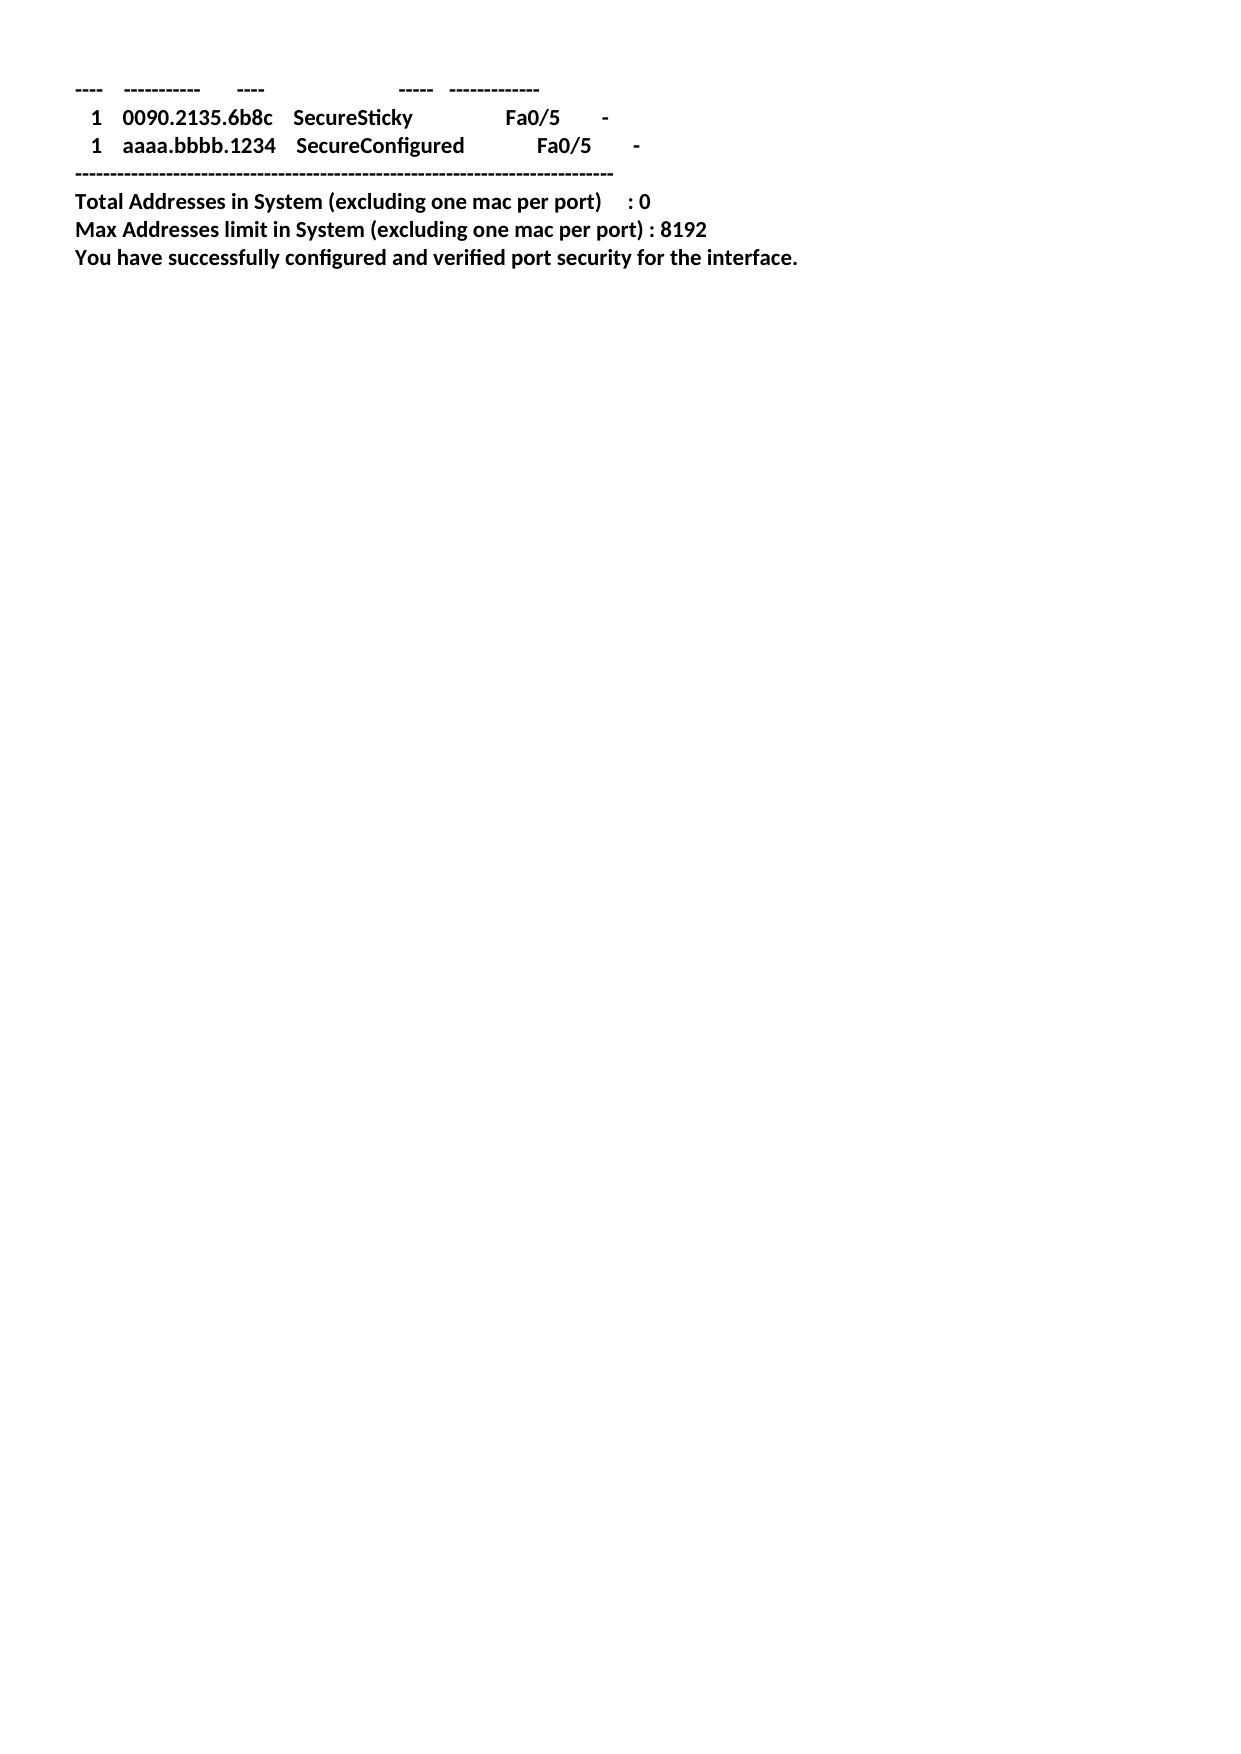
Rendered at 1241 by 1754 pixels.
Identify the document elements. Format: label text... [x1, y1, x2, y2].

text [75, 159, 1165, 187]
text 1 aaaa.bbbb.1234 SecureConfigured Fa0/5 - [75, 131, 1165, 159]
text Total Addresses in System (excluding one mac per port) : 0 [75, 187, 1165, 215]
text 1 0090.2135.6b8c SecureSticky Fa0/5 - [75, 103, 1165, 131]
text Max Addresses limit in System (excluding one mac per port) : 8192 [75, 215, 1165, 243]
text ---- ----------- ---- ----- ------------- [75, 75, 1165, 103]
text You have successfully configured and verified port security for the interface. [75, 243, 1165, 271]
